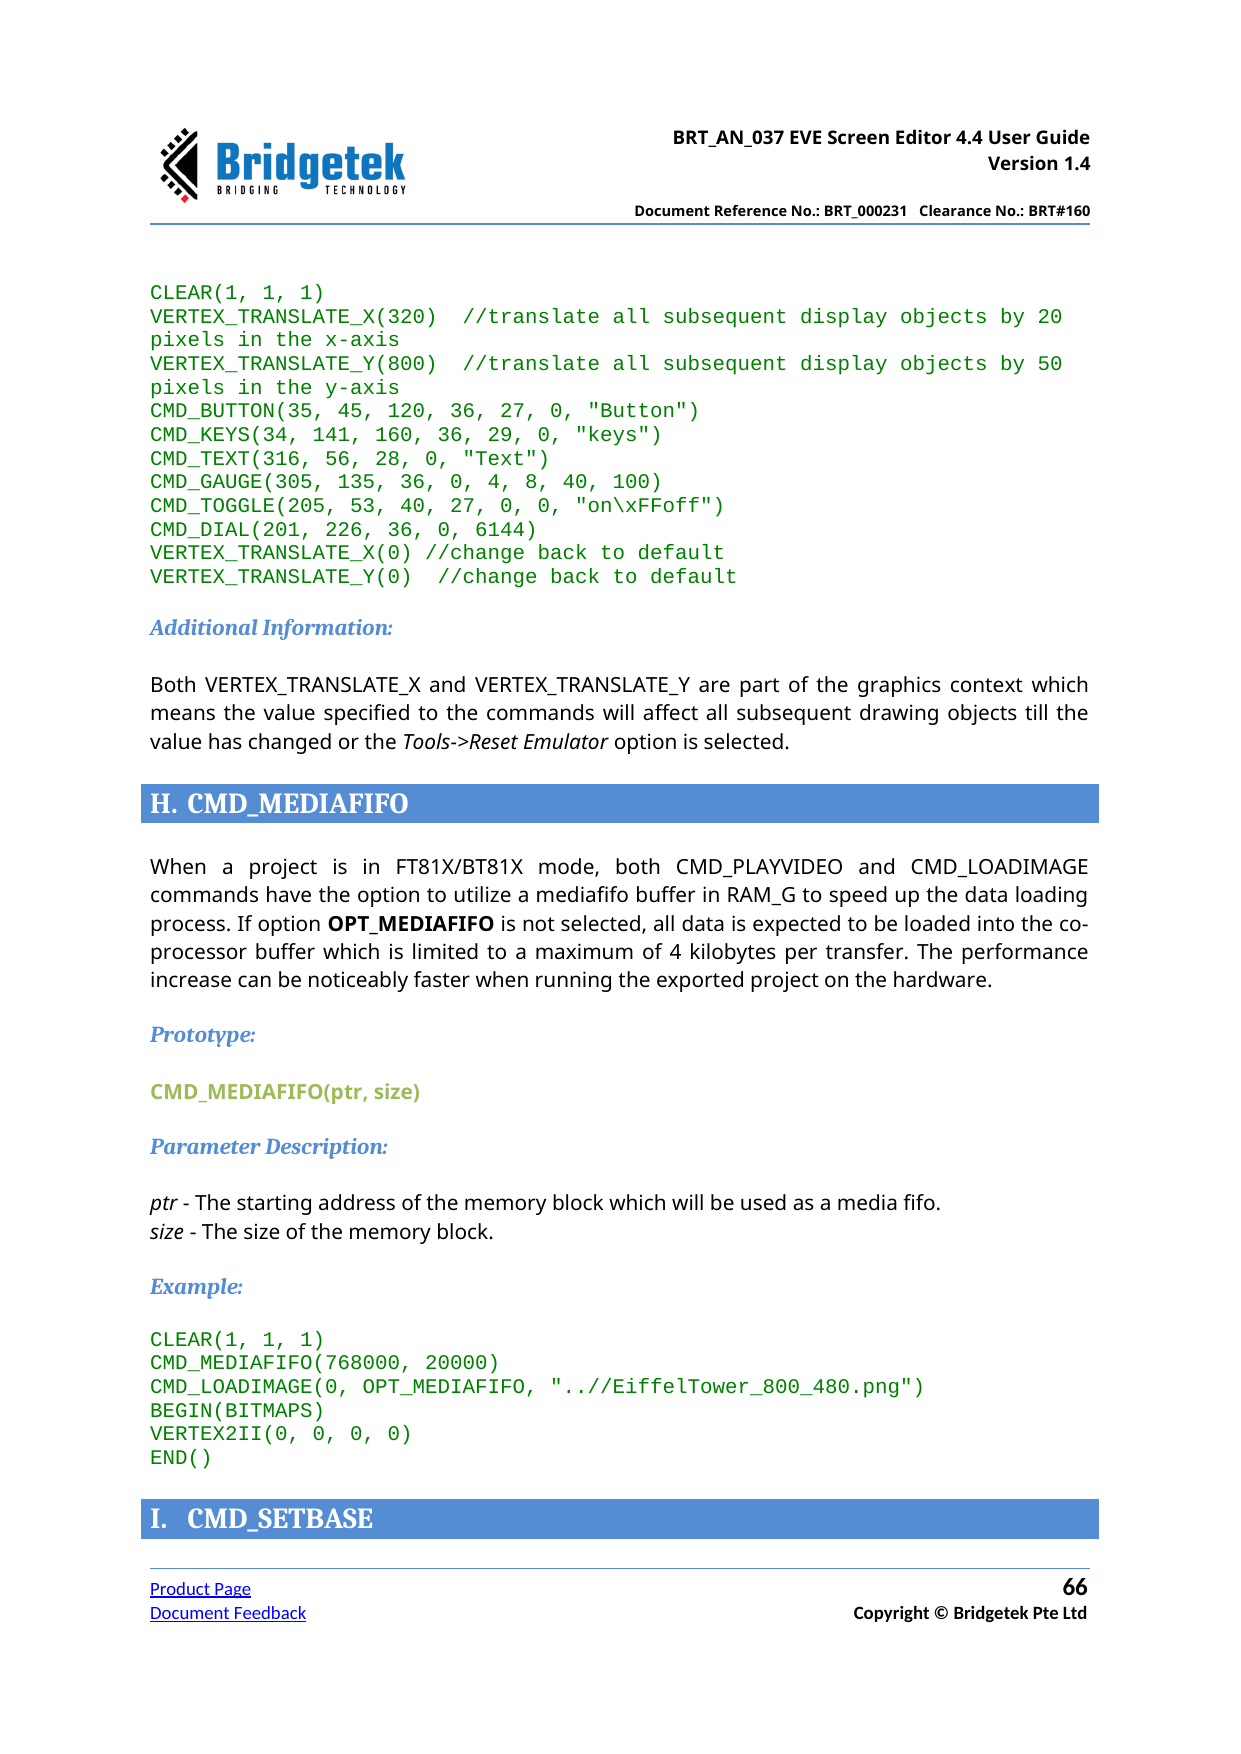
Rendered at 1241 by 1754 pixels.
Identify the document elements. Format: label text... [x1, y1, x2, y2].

text ptr - The starting address of the memory block which will be used as a media fifo. [150, 1188, 1090, 1217]
text size - The size of the memory block. [150, 1217, 1090, 1245]
text CMD_DIAL(201, 226, 36, 0, 6144) [150, 519, 1090, 542]
text Parameter Description: [150, 1134, 1090, 1160]
picture [153, 125, 409, 205]
text VERTEX_TRANSLATE_X(0) //change back to default [150, 542, 1090, 566]
subtitle CMD_MEDIAFIFO [142, 785, 1098, 822]
text CMD_TOGGLE(205, 53, 40, 27, 0, 0, "on\xFFoff") [150, 495, 1090, 519]
text CMD_LOADIMAGE(0, OPT_MEDIAFIFO, "..//EiffelTower_800_480.png") [150, 1376, 1090, 1399]
text VERTEX_TRANSLATE_Y(800) //translate all subsequent display objects by 50 pixels in the y-axis [150, 353, 1090, 400]
text VERTEX_TRANSLATE_X(320) //translate all subsequent display objects by 20 pixels in the x-axis [150, 306, 1090, 353]
text VERTEX_TRANSLATE_Y(0) //change back to default [150, 566, 1090, 589]
text BEGIN(BITMAPS) [150, 1399, 1090, 1423]
text CMD_MEDIAFIFO(768000, 20000) [150, 1352, 1090, 1376]
text CLEAR(1, 1, 1) [150, 282, 1090, 306]
text CMD_MEDIAFIFO(ptr, size) [150, 1077, 1090, 1105]
text VERTEX2II(0, 0, 0, 0) [150, 1423, 1090, 1447]
subtitle CMD_SETBASE [142, 1500, 1098, 1538]
text CMD_TEXT(316, 56, 28, 0, "Text") [150, 448, 1090, 471]
text CMD_KEYS(34, 141, 160, 36, 29, 0, "keys") [150, 424, 1090, 448]
text CMD_GAUGE(305, 135, 36, 0, 4, 8, 40, 100) [150, 471, 1090, 495]
text CLEAR(1, 1, 1) [150, 1329, 1090, 1352]
text Example: [150, 1274, 1090, 1300]
text When a project is in FT81X/BT81X mode, both CMD_PLAYVIDEO and CMD_LOADIMAGE commands have the option to utilize a mediafifo buffer in RAM_G to speed up the data loading process. If option OPT_MEDIAFIFO is not selected, all data is expected to be loaded into the co-processor buffer which is limited to a maximum of 4 kilobytes per transfer. The performance increase can be noticeably faster when running the exported project on the hardware. [150, 852, 1090, 994]
text Both VERTEX_TRANSLATE_X and VERTEX_TRANSLATE_Y are part of the graphics context which means the value specified to the commands will affect all subsequent drawing objects till the value has changed or the Tools->Reset Emulator option is selected. [150, 670, 1090, 755]
text Prototype: [150, 1022, 1090, 1048]
text Additional Information: [150, 615, 1090, 641]
text CMD_BUTTON(35, 45, 120, 36, 27, 0, "Button") [150, 400, 1090, 424]
text END() [150, 1447, 1090, 1471]
